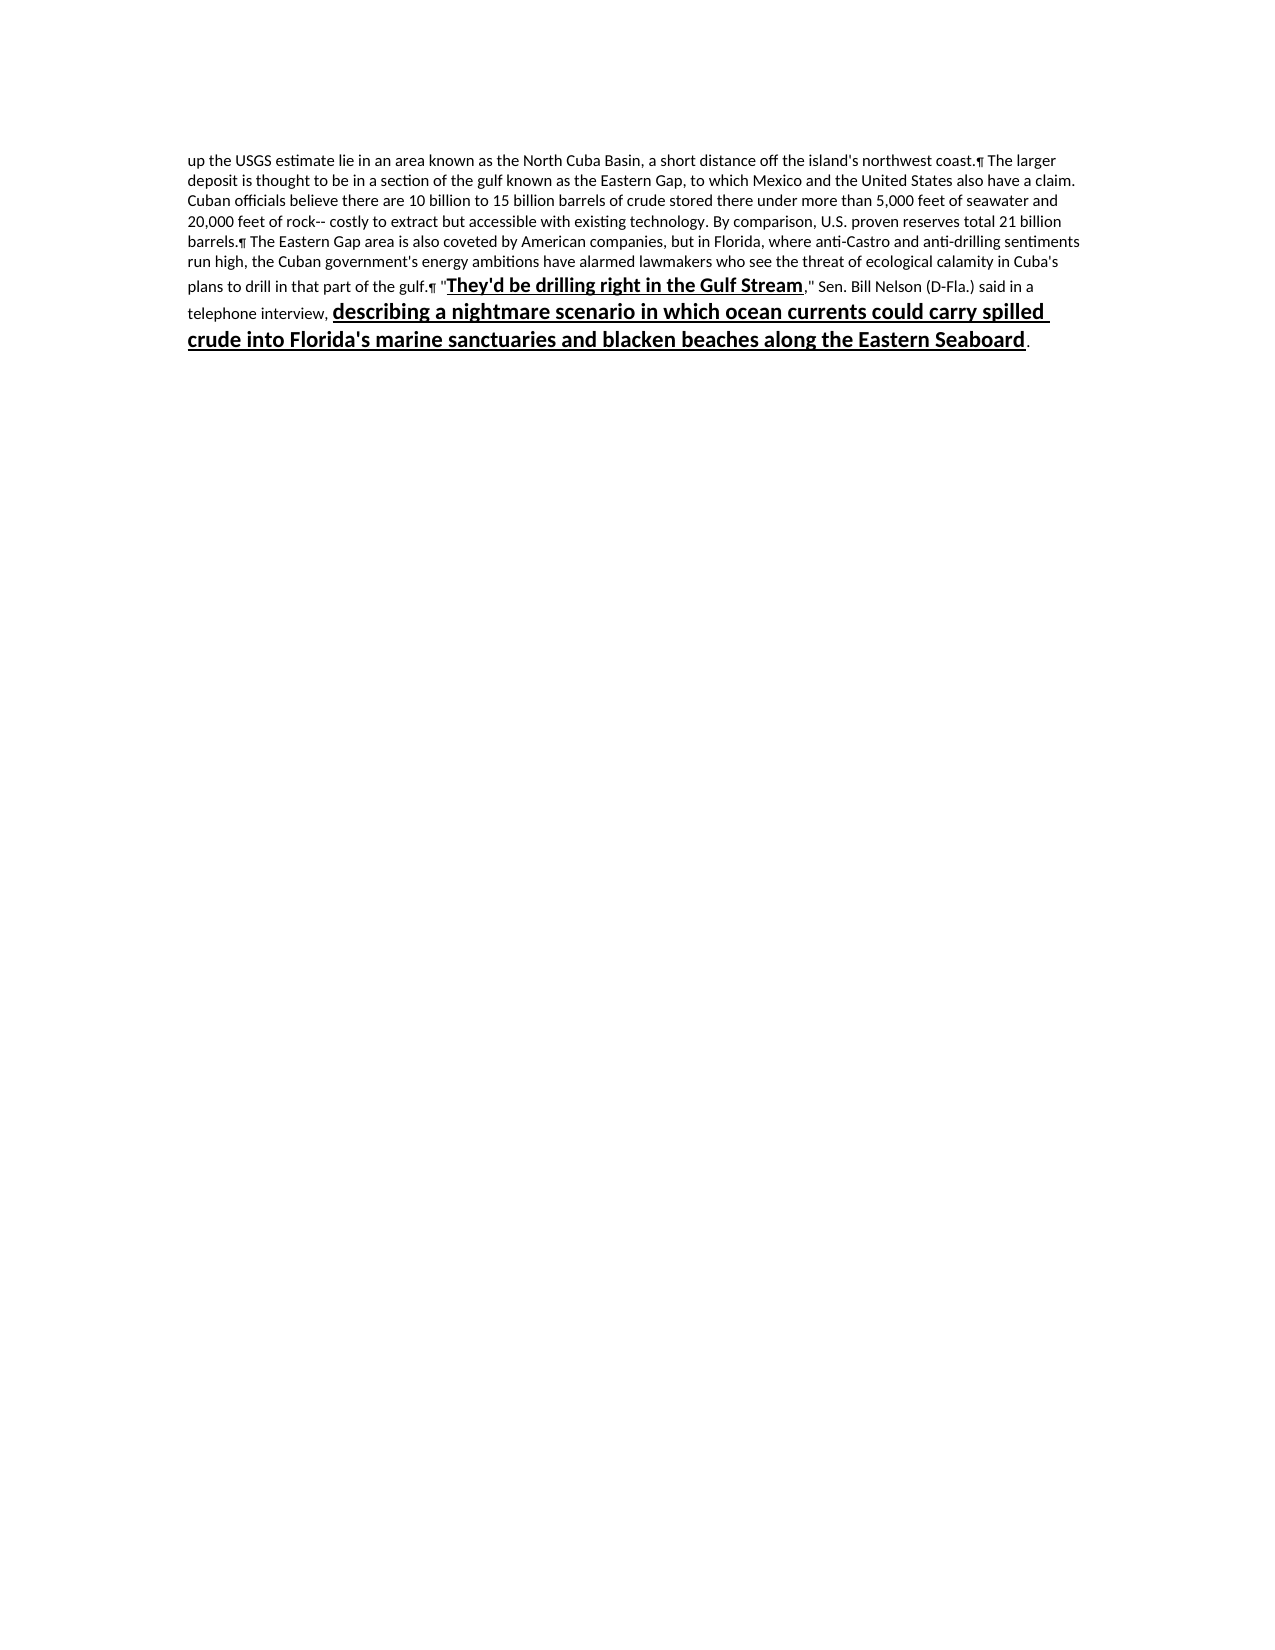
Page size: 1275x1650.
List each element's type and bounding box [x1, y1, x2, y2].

text [187, 150, 1087, 353]
